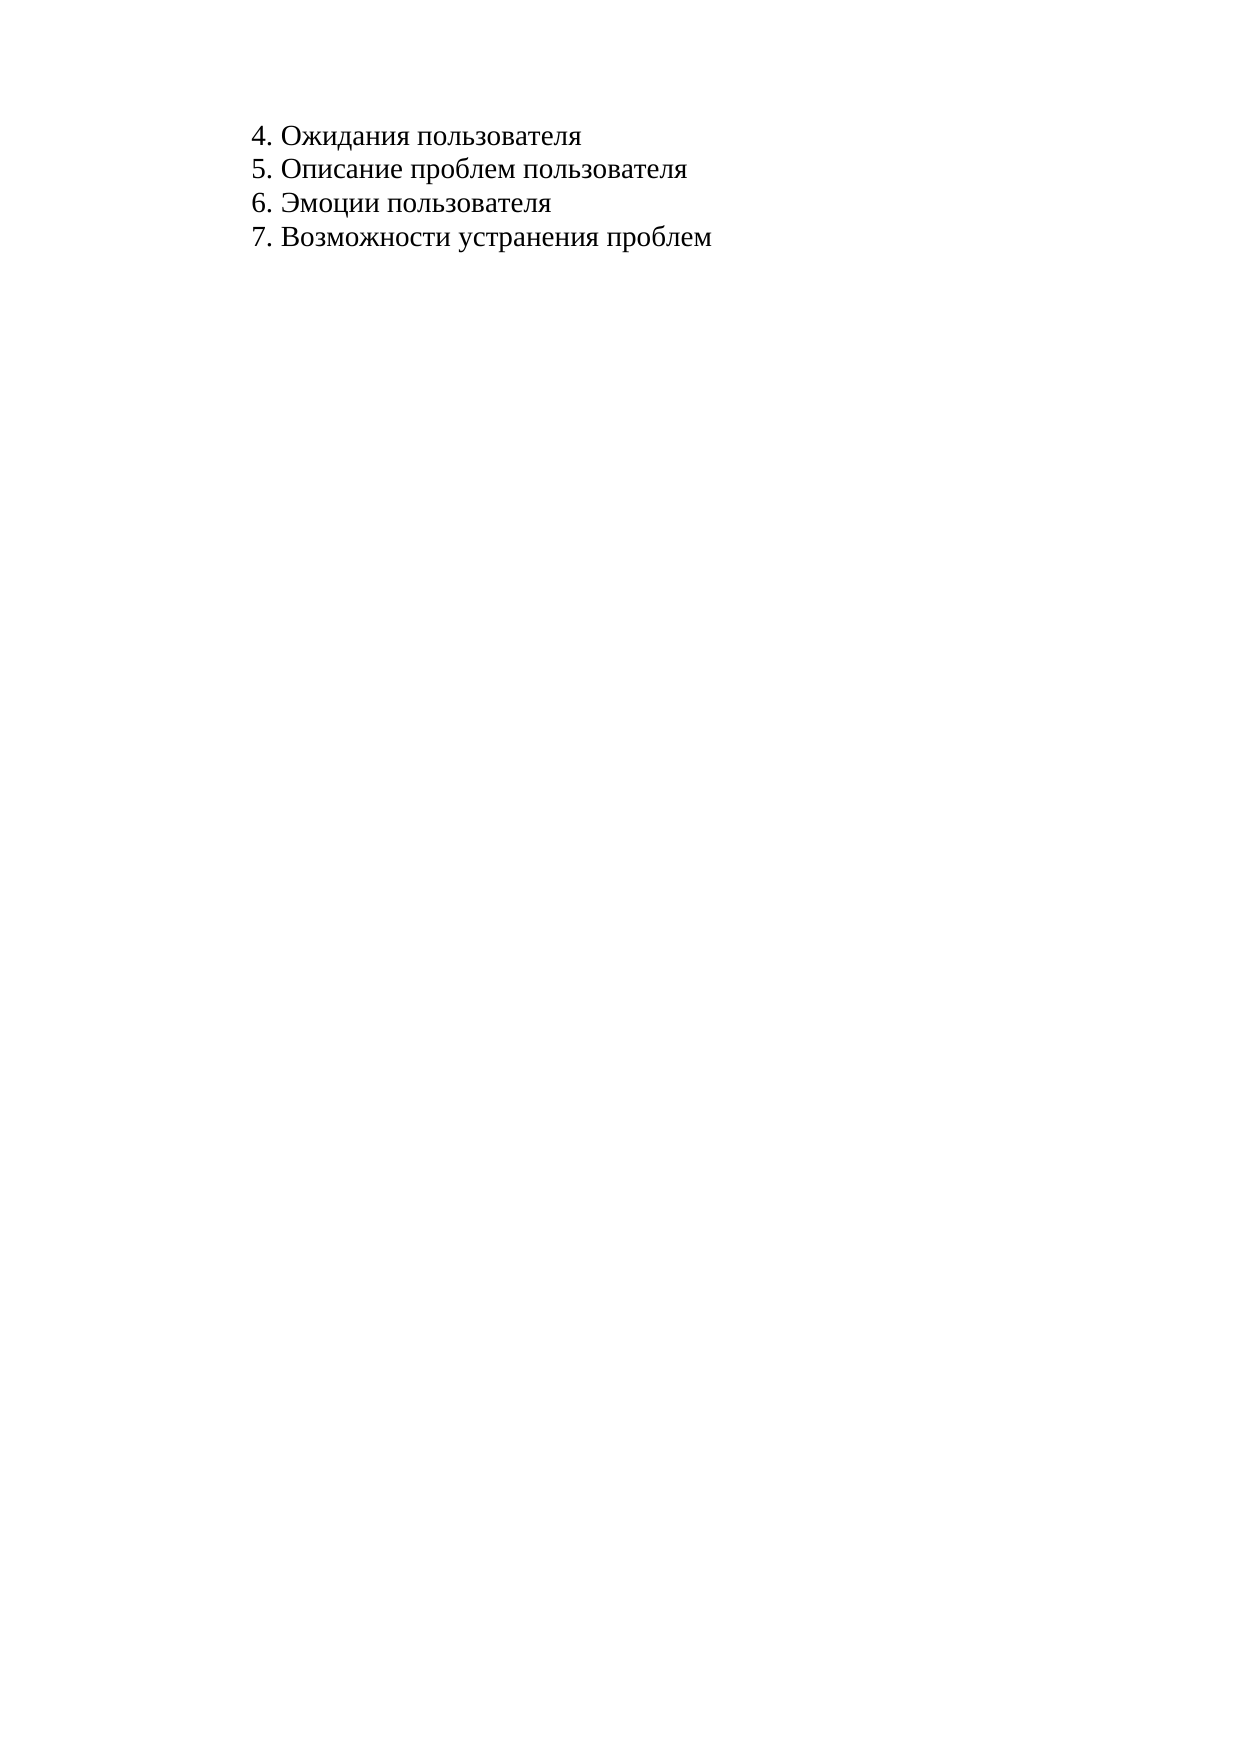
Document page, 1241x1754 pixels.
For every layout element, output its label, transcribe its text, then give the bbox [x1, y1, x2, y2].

list Описание проблем пользователя [177, 152, 1152, 185]
list Эмоции пользователя [177, 185, 1152, 219]
list Возможности устранения проблем [177, 219, 1152, 252]
list Ожидания пользователя [177, 118, 1152, 152]
